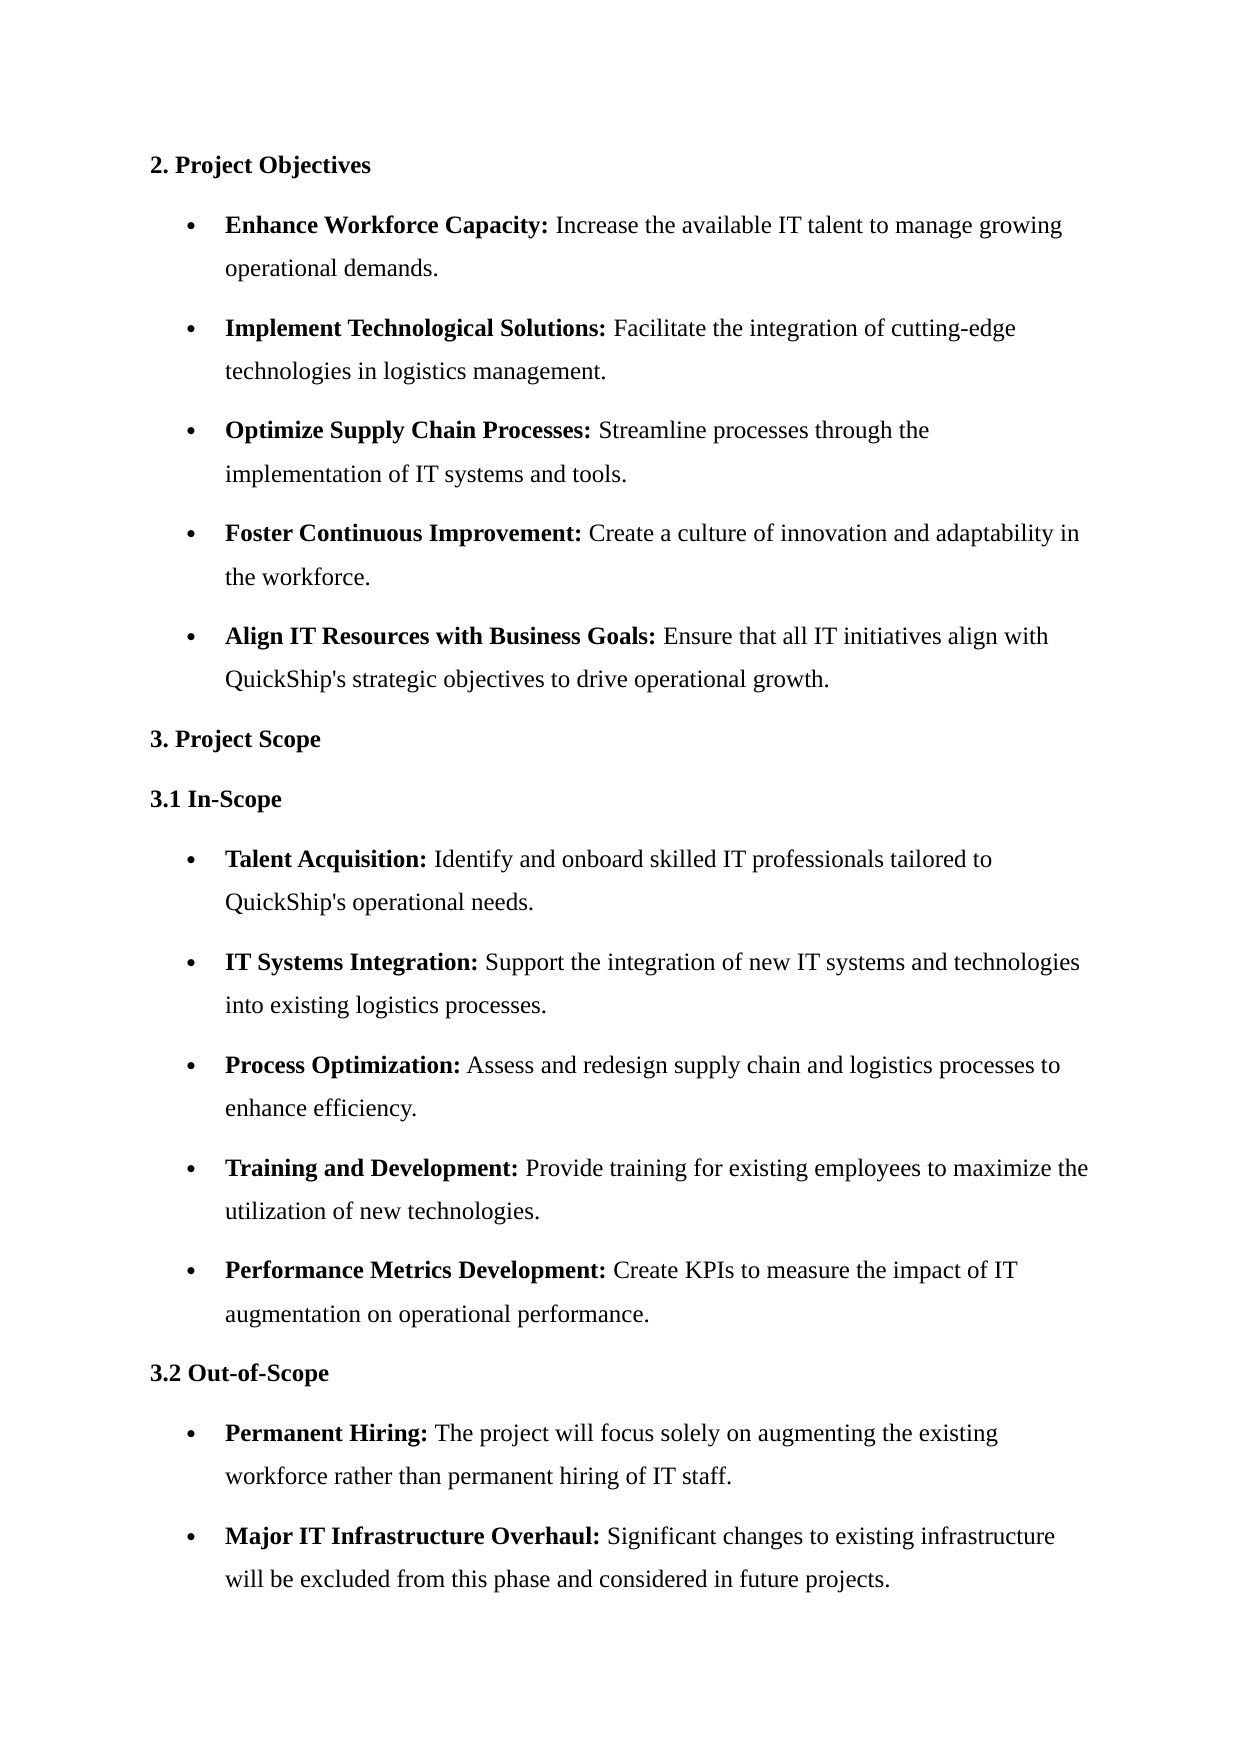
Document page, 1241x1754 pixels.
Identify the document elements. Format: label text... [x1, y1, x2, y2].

list Talent Acquisition: Identify and onboard skilled IT professionals tailored to QuickShip's operational needs. [187, 844, 1090, 916]
list Process Optimization: Assess and redesign supply chain and logistics processes to enhance efficiency. [187, 1050, 1090, 1122]
list Implement Technological Solutions: Facilitate the integration of cutting-edge technologies in logistics management. [187, 313, 1090, 384]
text 3.2 Out-of-Scope [150, 1358, 1090, 1387]
list Foster Continuous Improvement: Create a culture of innovation and adaptability in the workforce. [187, 518, 1090, 590]
text 3.1 In-Scope [150, 784, 1090, 813]
list Align IT Resources with Business Goals: Ensure that all IT initiatives align with QuickShip's strategic objectives to drive operational growth. [187, 621, 1090, 693]
text 3. Project Scope [150, 724, 1090, 753]
list Major IT Infrastructure Overhaul: Significant changes to existing infrastructure will be excluded from this phase and considered in future projects. [187, 1521, 1090, 1593]
list Permanent Hiring: The project will focus solely on augmenting the existing workforce rather than permanent hiring of IT staff. [187, 1418, 1090, 1490]
list IT Systems Integration: Support the integration of new IT systems and technologies into existing logistics processes. [187, 947, 1090, 1019]
text 2. Project Objectives [150, 150, 1090, 179]
list Enhance Workforce Capacity: Increase the available IT talent to manage growing operational demands. [187, 210, 1090, 282]
list Training and Development: Provide training for existing employees to maximize the utilization of new technologies. [187, 1153, 1090, 1224]
list Optimize Supply Chain Processes: Streamline processes through the implementation of IT systems and tools. [187, 416, 1090, 487]
list Performance Metrics Development: Create KPIs to measure the impact of IT augmentation on operational performance. [187, 1256, 1090, 1327]
